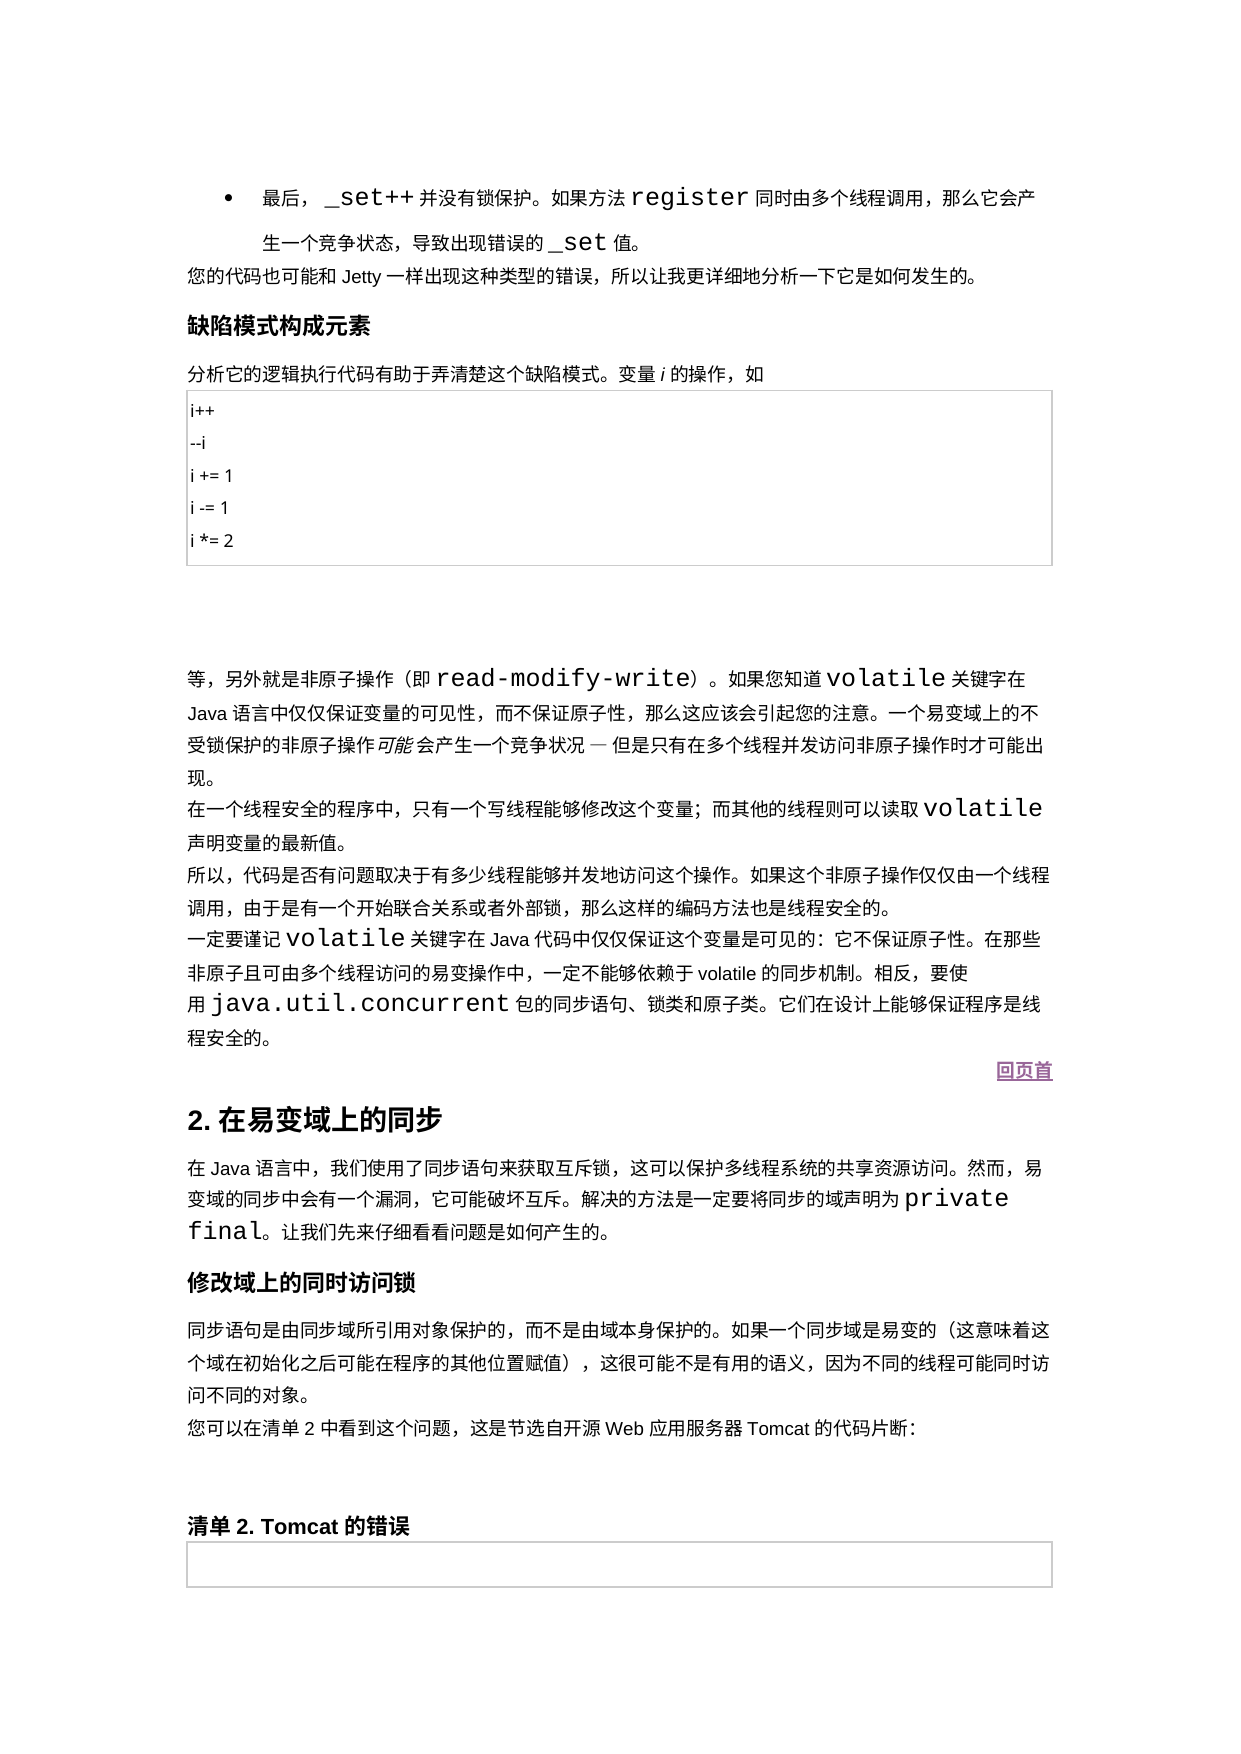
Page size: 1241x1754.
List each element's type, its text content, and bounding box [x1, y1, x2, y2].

text 一定要谨记 volatile 关键字在 Java 代码中仅仅保证这个变量是可见的：它不保证原子性。在那些非原子且可由多个线程访问的易变操作中，一定不能够依赖于 volatile 的同步机制。相反，要使用 java.util.concurrent 包的同步语句、锁类和原子类。它们在设计上能够保证程序是线程安全的。 [187, 923, 1053, 1053]
text 在 Java 语言中，我们使用了同步语句来获取互斥锁，这可以保护多线程系统的共享资源访问。然而，易变域的同步中会有一个漏洞，它可能破坏互斥。解决的方法是一定要将同步的域声明为 private final。让我们先来仔细看看问题是如何产生的。 [187, 1151, 1053, 1248]
text 回页首 [187, 1053, 1053, 1086]
text 所以，代码是否有问题取决于有多少线程能够并发地访问这个操作。如果这个非原子操作仅仅由一个线程调用，由于是有一个开始联合关系或者外部锁，那么这样的编码方法也是线程安全的。 [187, 858, 1053, 923]
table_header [188, 1543, 1051, 1586]
text 清单 2. Tomcat 的错误 [187, 1443, 1053, 1541]
table_header i++ --i i += 1 i -= 1 i *= 2 [188, 391, 1051, 564]
text 同步语句是由同步域所引用对象保护的，而不是由域本身保护的。如果一个同步域是易变的（这意味着这个域在初始化之后可能在程序的其他位置赋值），这很可能不是有用的语义，因为不同的线程可能同时访问不同的对象。 [187, 1313, 1053, 1411]
text 分析它的逻辑执行代码有助于弄清楚这个缺陷模式。变量 i 的操作，如 [187, 357, 1053, 389]
text 等，另外就是非原子操作（即 read-modify-write）。如果您知道 volatile 关键字在 Java 语言中仅仅保证变量的可见性，而不保证原子性，那么这应该会引起您的注意。一个易变域上的不受锁保护的非原子操作可能 会产生一个竞争状况 — 但是只有在多个线程并发访问非原子操作时才可能出现。 [187, 663, 1053, 793]
text 2. 在易变域上的同步 [187, 1086, 1053, 1151]
text 您可以在清单 2 中看到这个问题，这是节选自开源 Web 应用服务器 Tomcat 的代码片断： [187, 1411, 1053, 1443]
text 缺陷模式构成元素 [187, 292, 1053, 357]
text 您的代码也可能和 Jetty 一样出现这种类型的错误，所以让我更详细地分析一下它是如何发生的。 [187, 259, 1053, 292]
list 最后， _set++ 并没有锁保护。如果方法 register 同时由多个线程调用，那么它会产生一个竞争状态，导致出现错误的 _set值。 [225, 162, 1053, 259]
text 修改域上的同时访问锁 [187, 1248, 1053, 1313]
text 在一个线程安全的程序中，只有一个写线程能够修改这个变量；而其他的线程则可以读取 volatile 声明变量的最新值。 [187, 793, 1053, 858]
